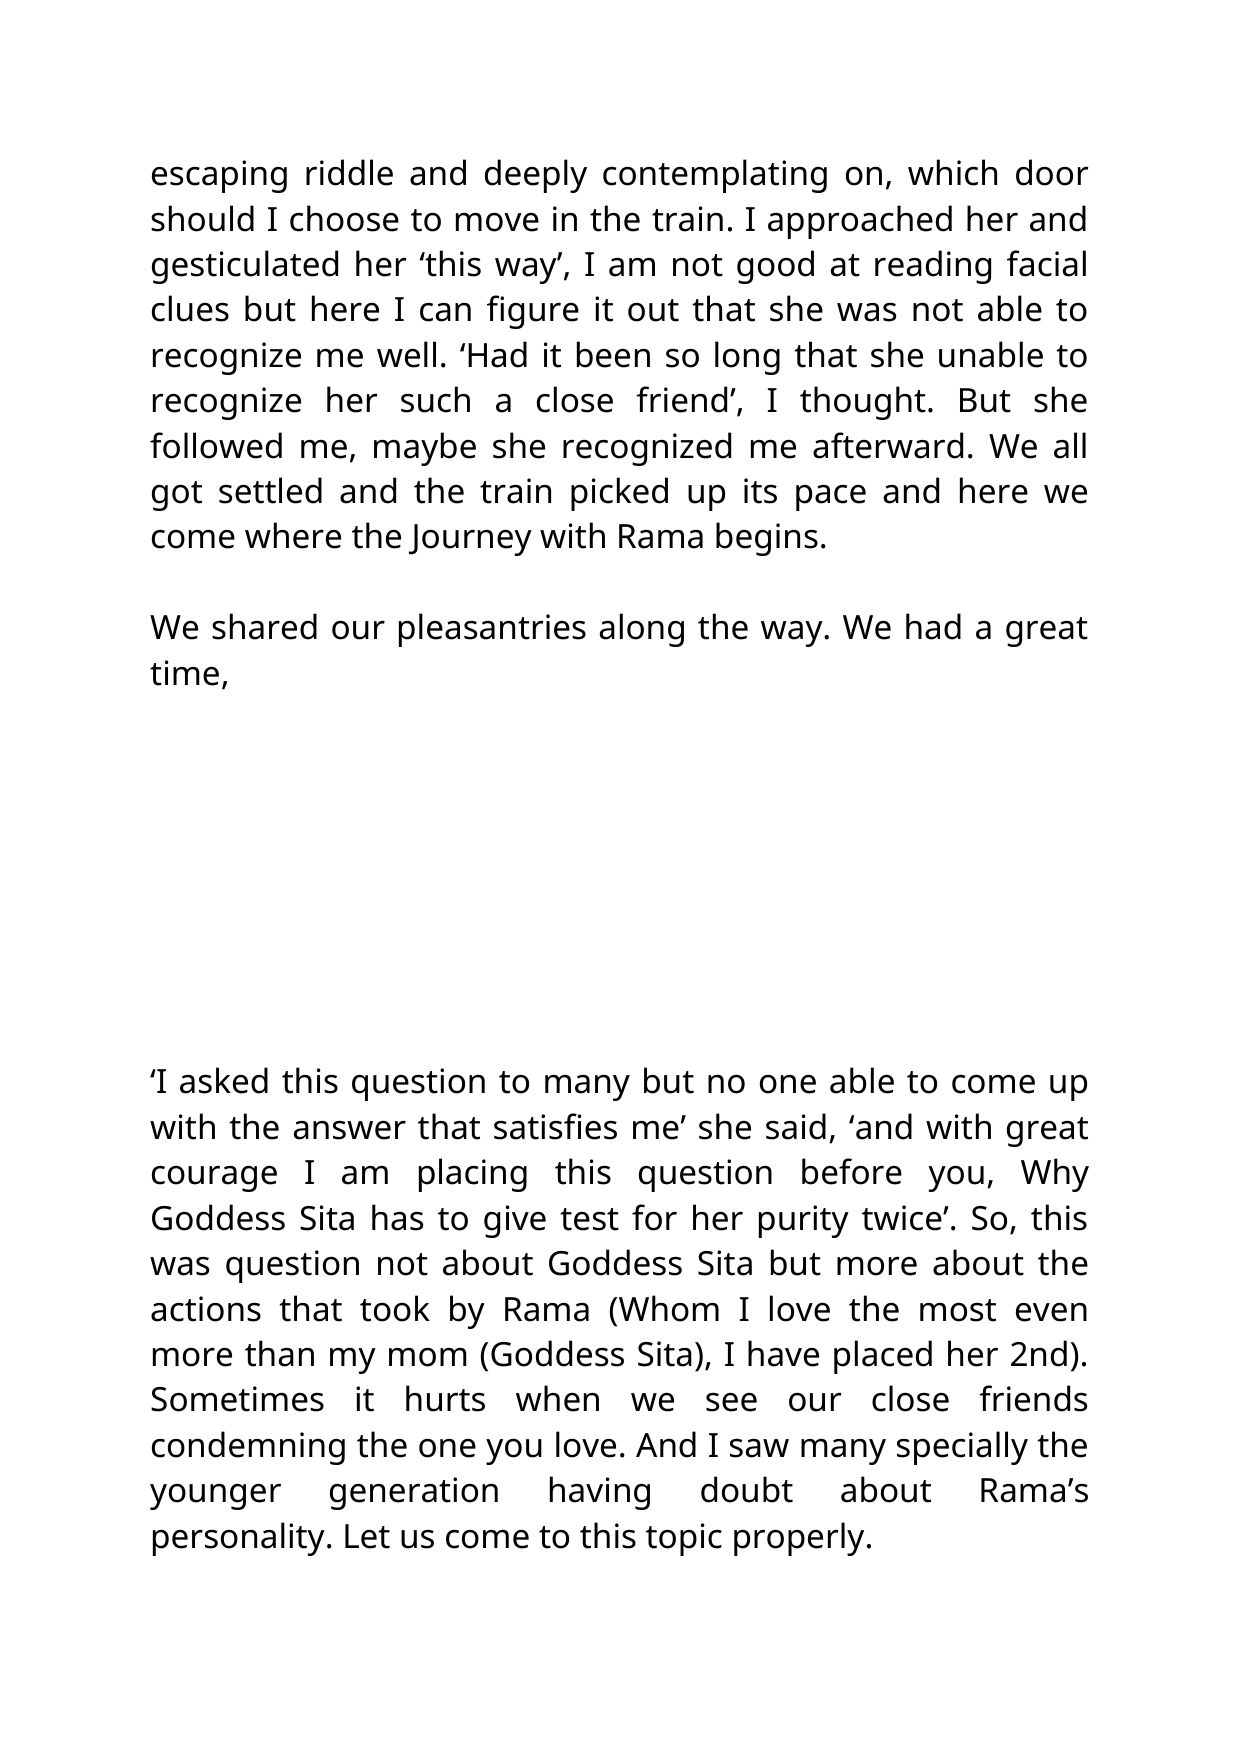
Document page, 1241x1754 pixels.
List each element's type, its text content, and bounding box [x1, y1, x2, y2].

text We shared our pleasantries along the way. We had a great time, [150, 604, 1090, 695]
text ‘I asked this question to many but no one able to come up with the answer that satisfies me’ she said, ‘and with great courage I am placing this question before you, Why Goddess Sita has to give test for her purity twice’. So, this was question not about Goddess Sita but more about the actions that took by Rama (Whom I love the most even more than my mom (Goddess Sita), I have placed her 2nd). Sometimes it hurts when we see our close friends condemning the one you love. And I saw many specially the younger generation having doubt about Rama’s personality. Let us come to this topic properly. [150, 1058, 1090, 1558]
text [150, 150, 1090, 559]
